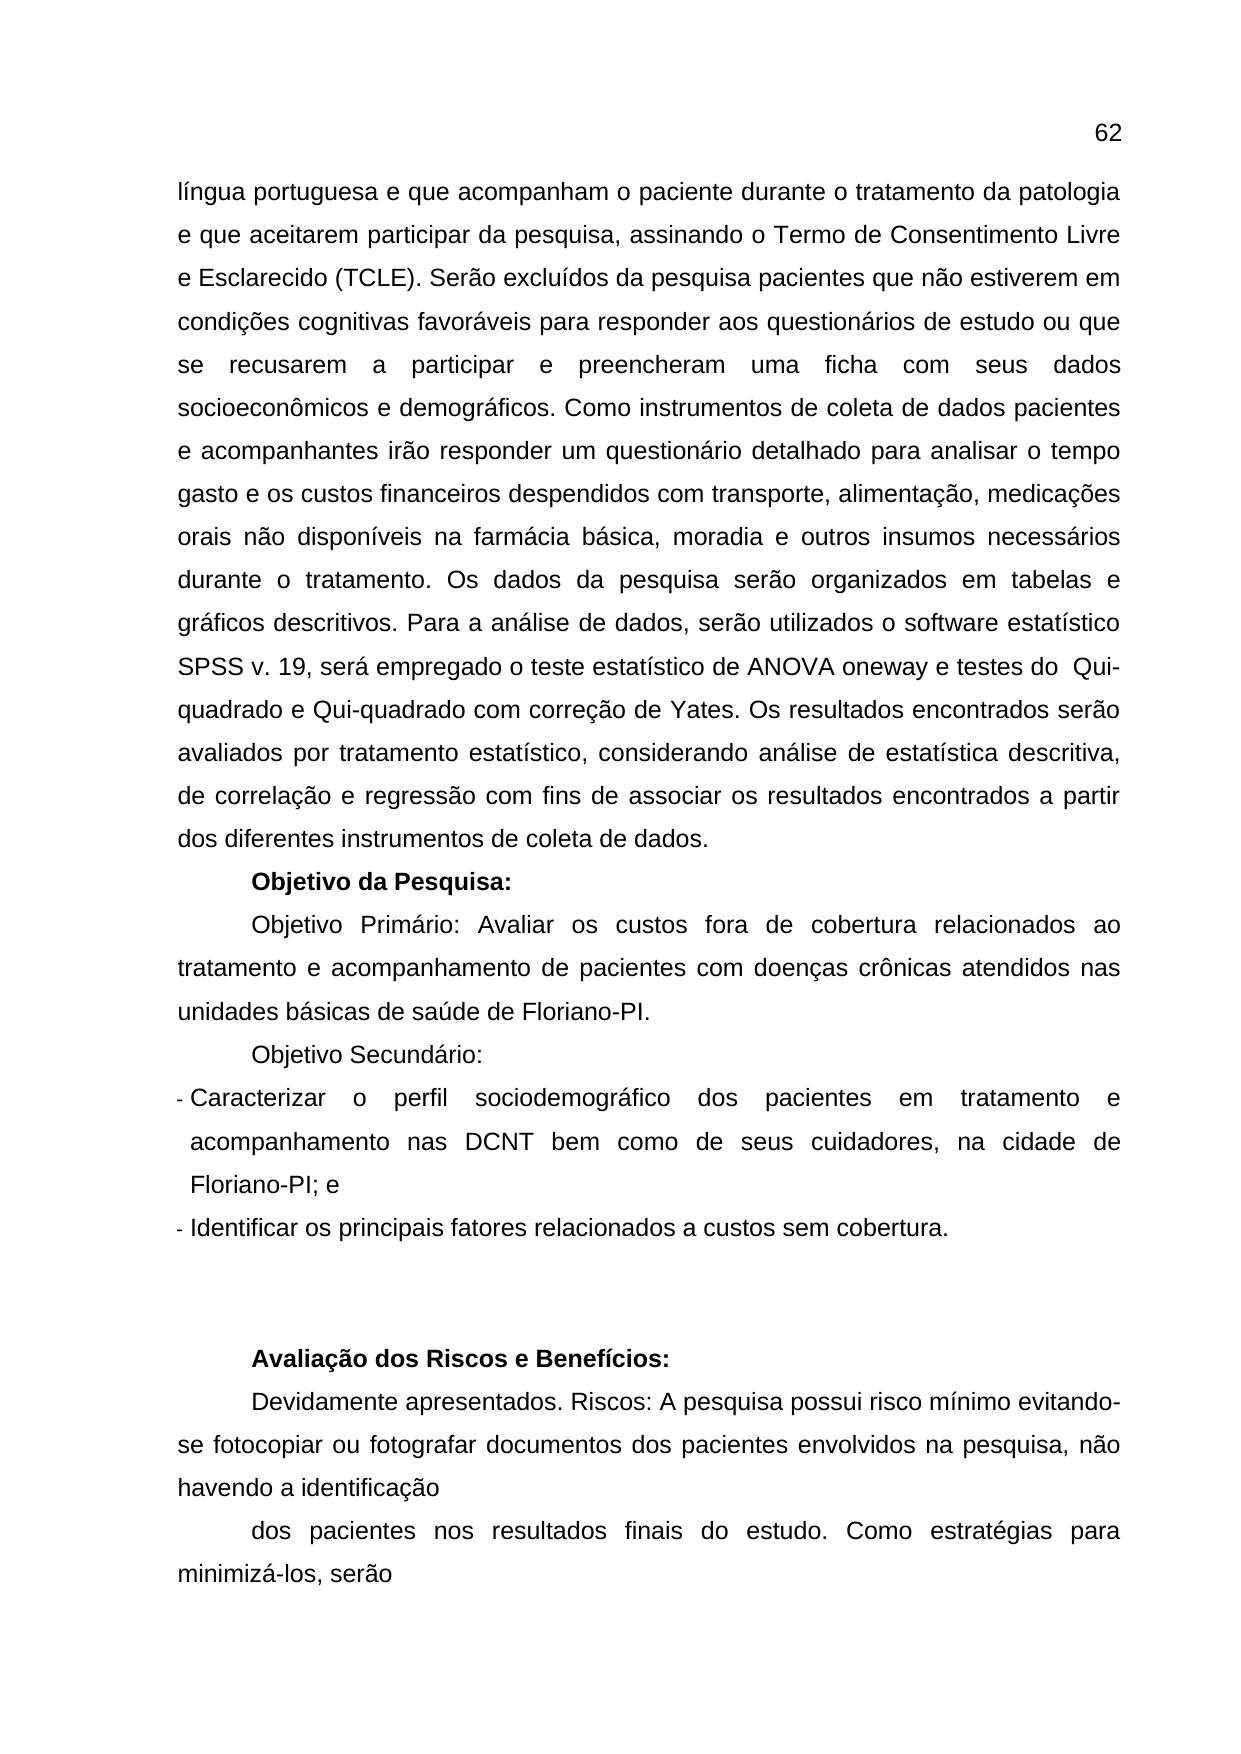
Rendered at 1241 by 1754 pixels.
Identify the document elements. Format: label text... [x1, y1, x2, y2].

list Identificar os principais fatores relacionados a custos sem cobertura. [176, 1213, 1122, 1243]
text Objetivo da Pesquisa: [177, 867, 1122, 896]
text Avaliação dos Riscos e Benefícios: [177, 1344, 1122, 1372]
text Devidamente apresentados. Riscos: A pesquisa possui risco mínimo evitando-se fotocopiar ou fotografar documentos dos pacientes envolvidos na pesquisa, não havendo a identificação [177, 1387, 1122, 1502]
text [177, 177, 1122, 853]
text Objetivo Secundário: [177, 1040, 1122, 1068]
text Objetivo Primário: Avaliar os custos fora de cobertura relacionados ao tratamento e acompanhamento de pacientes com doenças crônicas atendidos nas unidades básicas de saúde de Floriano-PI. [177, 910, 1122, 1025]
text dos pacientes nos resultados finais do estudo. Como estratégias para minimizá-los, serão [177, 1516, 1122, 1588]
list Caracterizar o perfil sociodemográfico dos pacientes em tratamento e acompanhamento nas DCNT bem como de seus cuidadores, na cidade de Floriano-PI; e [176, 1083, 1122, 1199]
